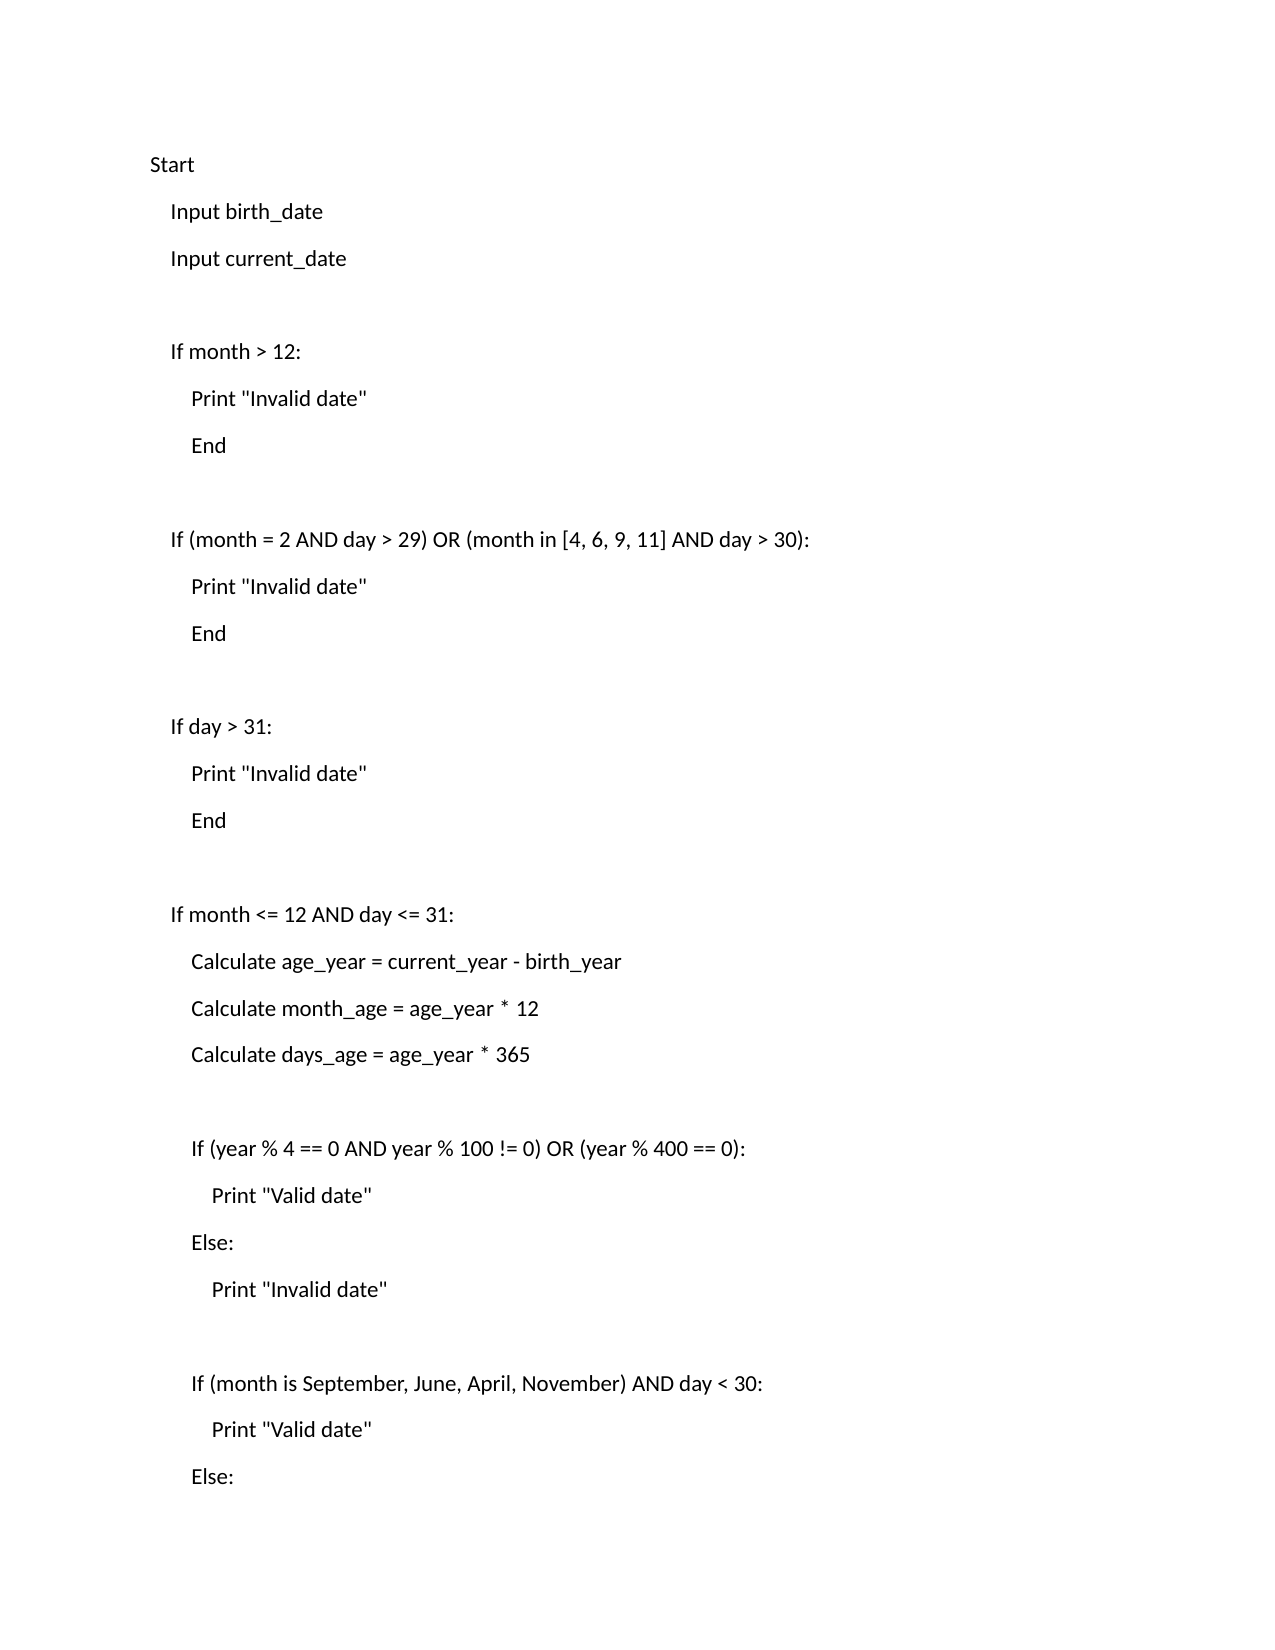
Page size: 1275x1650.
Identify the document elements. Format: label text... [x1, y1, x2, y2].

text Calculate month_age = age_year * 12 [150, 994, 1125, 1022]
text Print "Valid date" [150, 1181, 1125, 1209]
text End [150, 619, 1125, 647]
text Print "Invalid date" [150, 759, 1125, 787]
text If month > 12: [150, 337, 1125, 366]
text Calculate days_age = age_year * 365 [150, 1041, 1125, 1069]
text End [150, 431, 1125, 459]
text Input current_date [150, 244, 1125, 272]
text Print "Valid date" [150, 1416, 1125, 1444]
text If (month is September, June, April, November) AND day < 30: [150, 1369, 1125, 1397]
text Print "Invalid date" [150, 1275, 1125, 1303]
text Print "Invalid date" [150, 384, 1125, 412]
text Print "Invalid date" [150, 572, 1125, 600]
text If (month = 2 AND day > 29) OR (month in [4, 6, 9, 11] AND day > 30): [150, 525, 1125, 553]
text Else: [150, 1462, 1125, 1491]
text If day > 31: [150, 712, 1125, 741]
text Else: [150, 1228, 1125, 1256]
text Input birth_date [150, 197, 1125, 225]
text If month <= 12 AND day <= 31: [150, 900, 1125, 928]
text End [150, 806, 1125, 834]
text Calculate age_year = current_year - birth_year [150, 947, 1125, 975]
text Start [150, 150, 1125, 178]
text If (year % 4 == 0 AND year % 100 != 0) OR (year % 400 == 0): [150, 1134, 1125, 1162]
